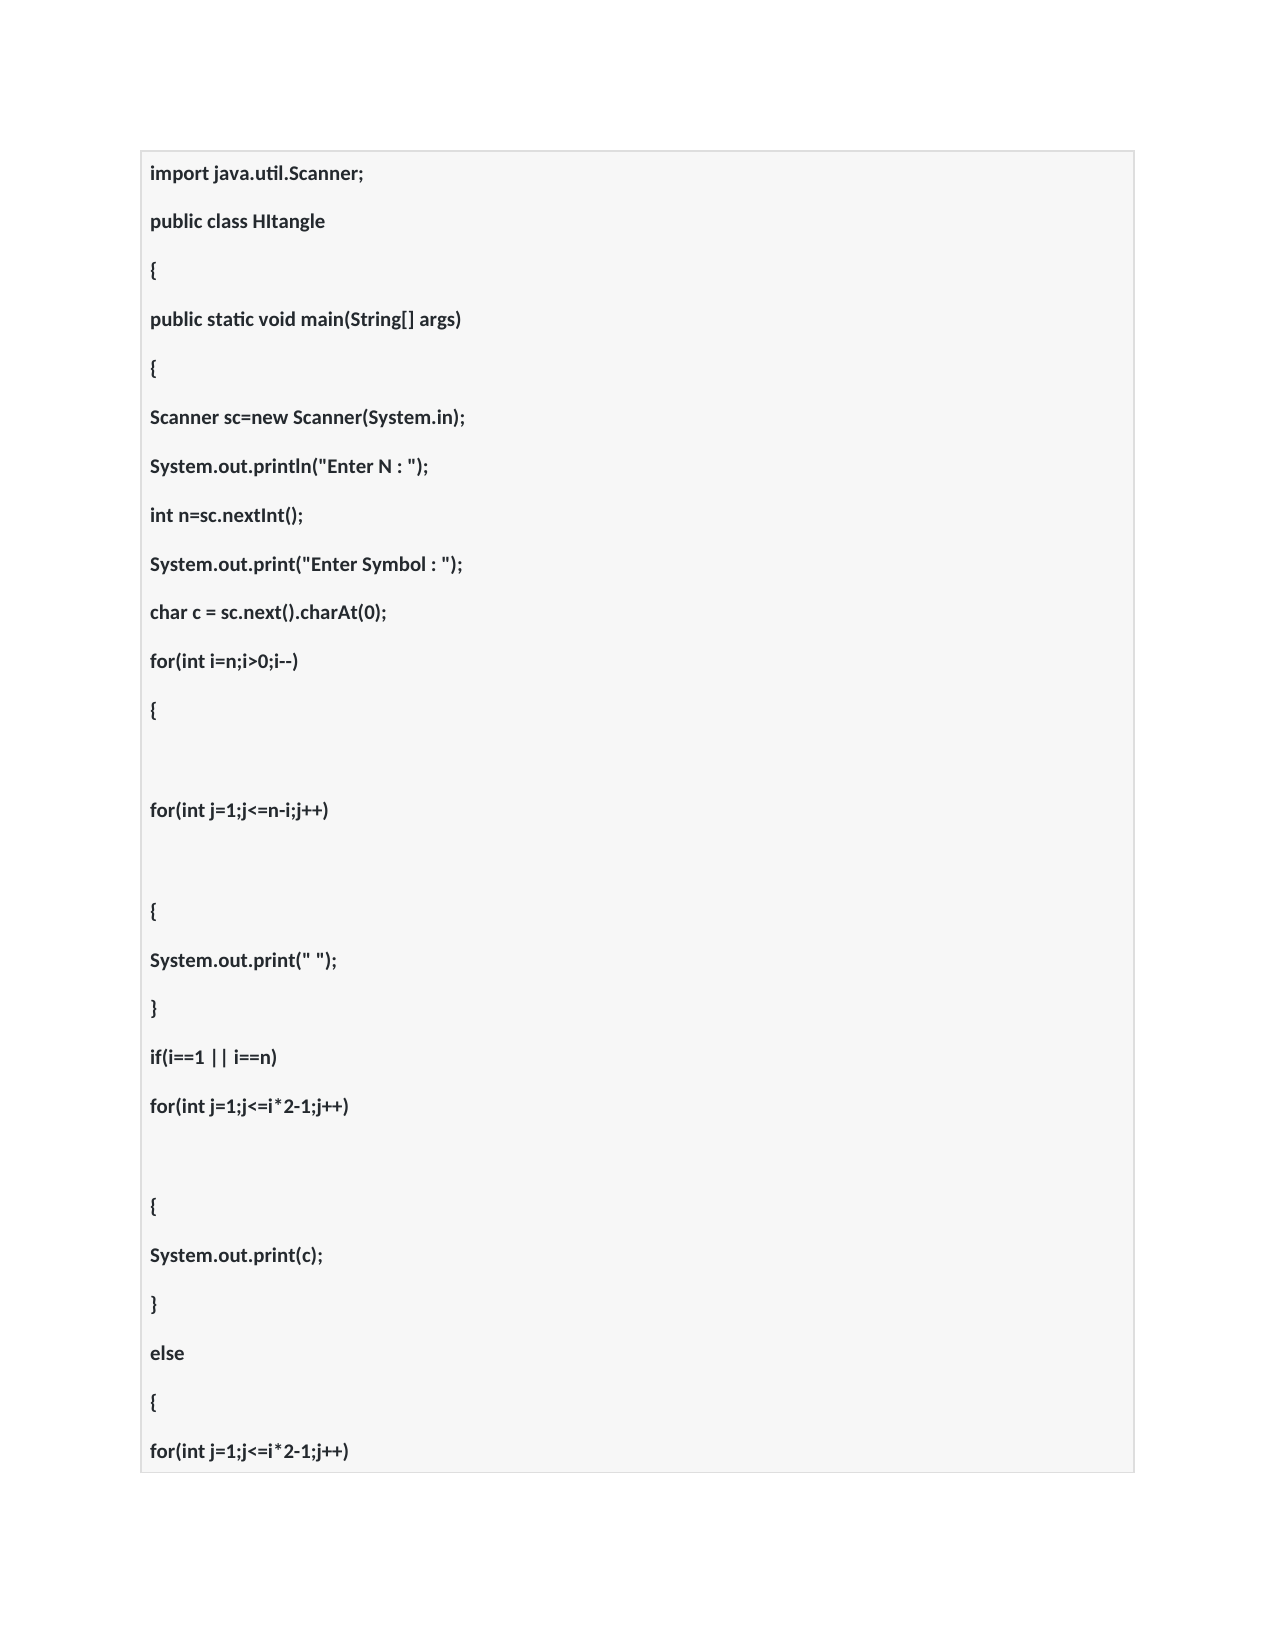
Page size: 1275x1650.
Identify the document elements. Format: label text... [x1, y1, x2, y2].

text { [142, 1379, 1133, 1414]
text int n=sc.nextInt(); [142, 492, 1133, 527]
text { [142, 248, 1133, 283]
text char c = sc.next().charAt(0); [142, 590, 1133, 625]
text for(int j=1;j<=n-i;j++) [142, 788, 1133, 823]
text Scanner sc=new Scanner(System.in); [142, 394, 1133, 429]
text System.out.print("Enter Symbol : "); [142, 541, 1133, 576]
text { [142, 888, 1133, 923]
text import java.util.Scanner; [142, 152, 1133, 185]
text System.out.print(" "); [142, 937, 1133, 972]
text for(int i=n;i>0;i--) [142, 638, 1133, 674]
text } [142, 986, 1133, 1021]
text { [142, 345, 1133, 381]
text if(i==1 || i==n) [142, 1034, 1133, 1070]
text for(int j=1;j<=i*2-1;j++) [142, 1428, 1133, 1472]
text else [142, 1330, 1133, 1366]
text { [142, 687, 1133, 723]
text public class HItangle [142, 199, 1133, 234]
text { [142, 1184, 1133, 1219]
text System.out.print(c); [142, 1233, 1133, 1268]
text public static void main(String[] args) [142, 297, 1133, 332]
text } [142, 1281, 1133, 1317]
text System.out.println("Enter N : "); [142, 443, 1133, 478]
text for(int j=1;j<=i*2-1;j++) [142, 1083, 1133, 1119]
